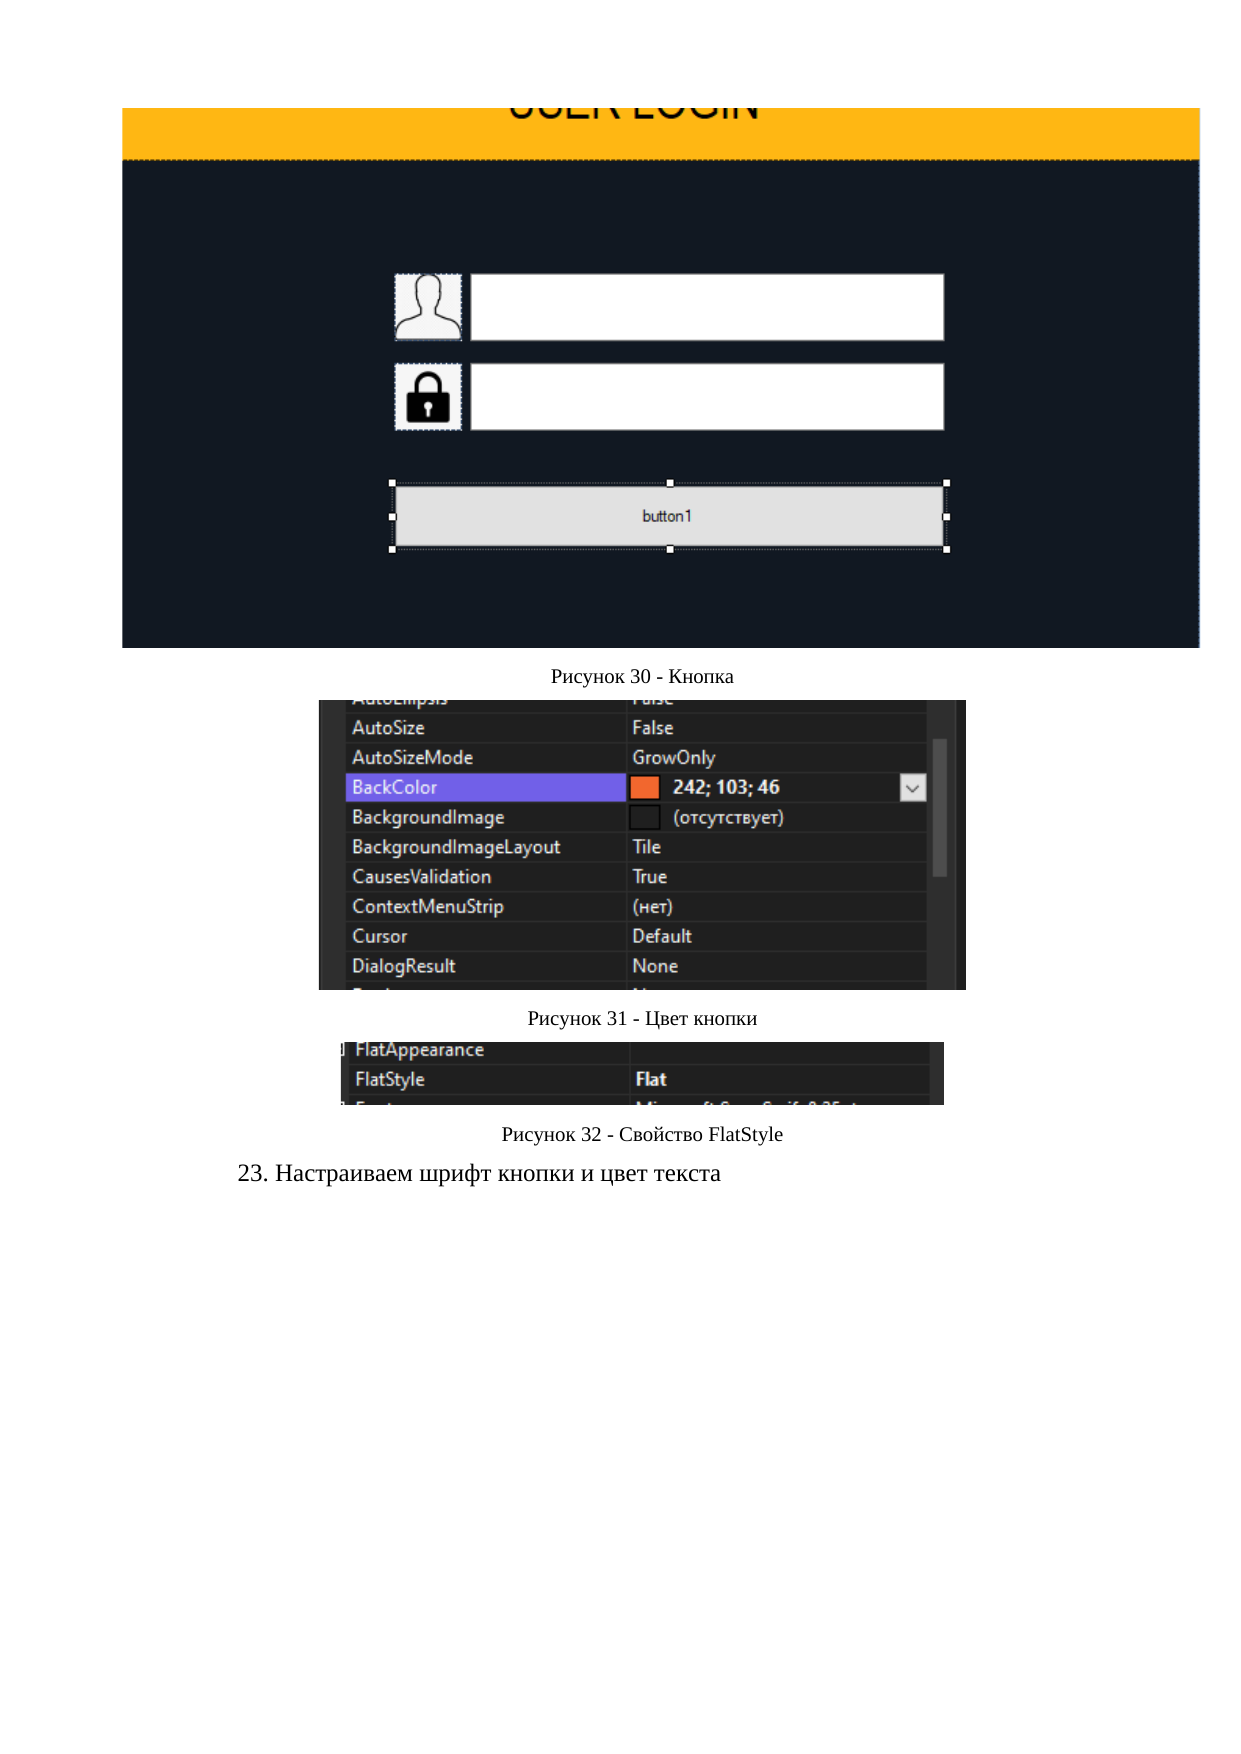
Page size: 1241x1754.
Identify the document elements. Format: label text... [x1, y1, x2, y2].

text Рисунок 30 - Кнопка [103, 664, 1181, 688]
text Рисунок 32 - Свойство FlatStyle [103, 1122, 1181, 1146]
text Рисунок 31 - Цвет кнопки [103, 1006, 1181, 1030]
list Настраиваем шрифт кнопки и цвет текста [237, 1158, 1181, 1186]
